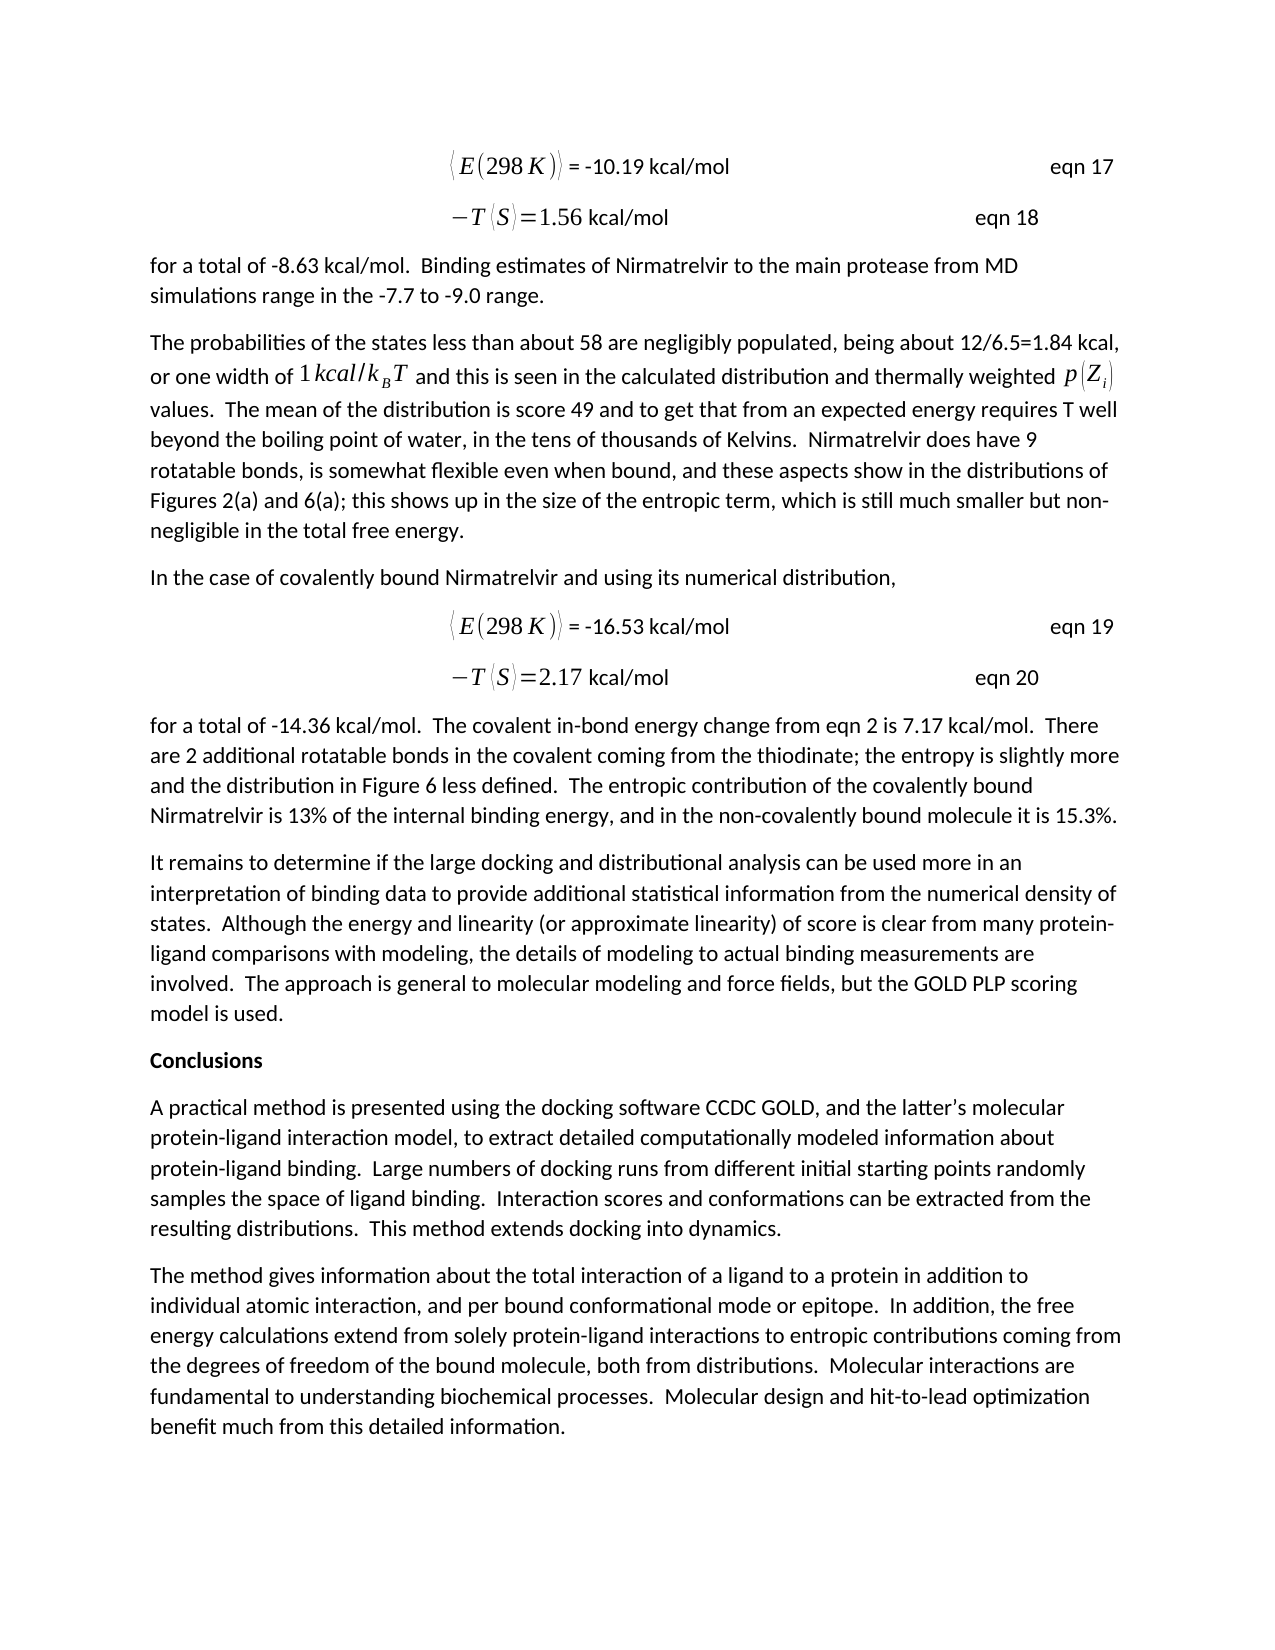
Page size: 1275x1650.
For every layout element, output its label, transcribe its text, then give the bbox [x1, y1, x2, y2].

text kcal/mol eqn 20 [375, 662, 1125, 692]
text A practical method is presented using the docking software CCDC GOLD, and the latter’s molecular protein-ligand interaction model, to extract detailed computationally modeled information about protein-ligand binding. Large numbers of docking runs from different initial starting points randomly samples the space of ligand binding. Interaction scores and conformations can be extracted from the resulting distributions. This method extends docking into dynamics. [150, 1093, 1125, 1242]
text The method gives information about the total interaction of a ligand to a protein in addition to individual atomic interaction, and per bound conformational mode or epitope. In addition, the free energy calculations extend from solely protein-ligand interactions to entropic contributions coming from the degrees of freedom of the bound molecule, both from distributions. Molecular interactions are fundamental to understanding biochemical processes. Molecular design and hit-to-lead optimization benefit much from this detailed information. [150, 1261, 1125, 1440]
text In the case of covalently bound Nirmatrelvir and using its numerical distribution, [150, 563, 1125, 591]
text = -16.53 kcal/mol eqn 19 [150, 610, 1125, 643]
text Conclusions [150, 1046, 1125, 1074]
text The probabilities of the states less than about 58 are negligibly populated, being about 12/6.5=1.84 kcal, or one width of and this is seen in the calculated distribution and thermally weighted values. The mean of the distribution is score 49 and to get that from an expected energy requires T well beyond the boiling point of water, in the tens of thousands of Kelvins. Nirmatrelvir does have 9 rotatable bonds, is somewhat flexible even when bound, and these aspects show in the distributions of Figures 2(a) and 6(a); this shows up in the size of the entropic term, which is still much smaller but non-negligible in the total free energy. [150, 328, 1125, 544]
text It remains to determine if the large docking and distributional analysis can be used more in an interpretation of binding data to provide additional statistical information from the numerical density of states. Although the energy and linearity (or approximate linearity) of score is clear from many protein-ligand comparisons with modeling, the details of modeling to actual binding measurements are involved. The approach is general to molecular modeling and force fields, but the GOLD PLP scoring model is used. [150, 848, 1125, 1028]
text for a total of -14.36 kcal/mol. The covalent in-bond energy change from eqn 2 is 7.17 kcal/mol. There are 2 additional rotatable bonds in the covalent coming from the thiodinate; the entropy is slightly more and the distribution in Figure 6 less defined. The entropic contribution of the covalently bound Nirmatrelvir is 13% of the internal binding energy, and in the non-covalently bound molecule it is 15.3%. [150, 711, 1125, 830]
text for a total of -8.63 kcal/mol. Binding estimates of Nirmatrelvir to the main protease from MD simulations range in the -7.7 to -9.0 range. [150, 251, 1125, 309]
text kcal/mol eqn 18 [375, 202, 1125, 232]
text = -10.19 kcal/mol eqn 17 [150, 150, 1125, 183]
